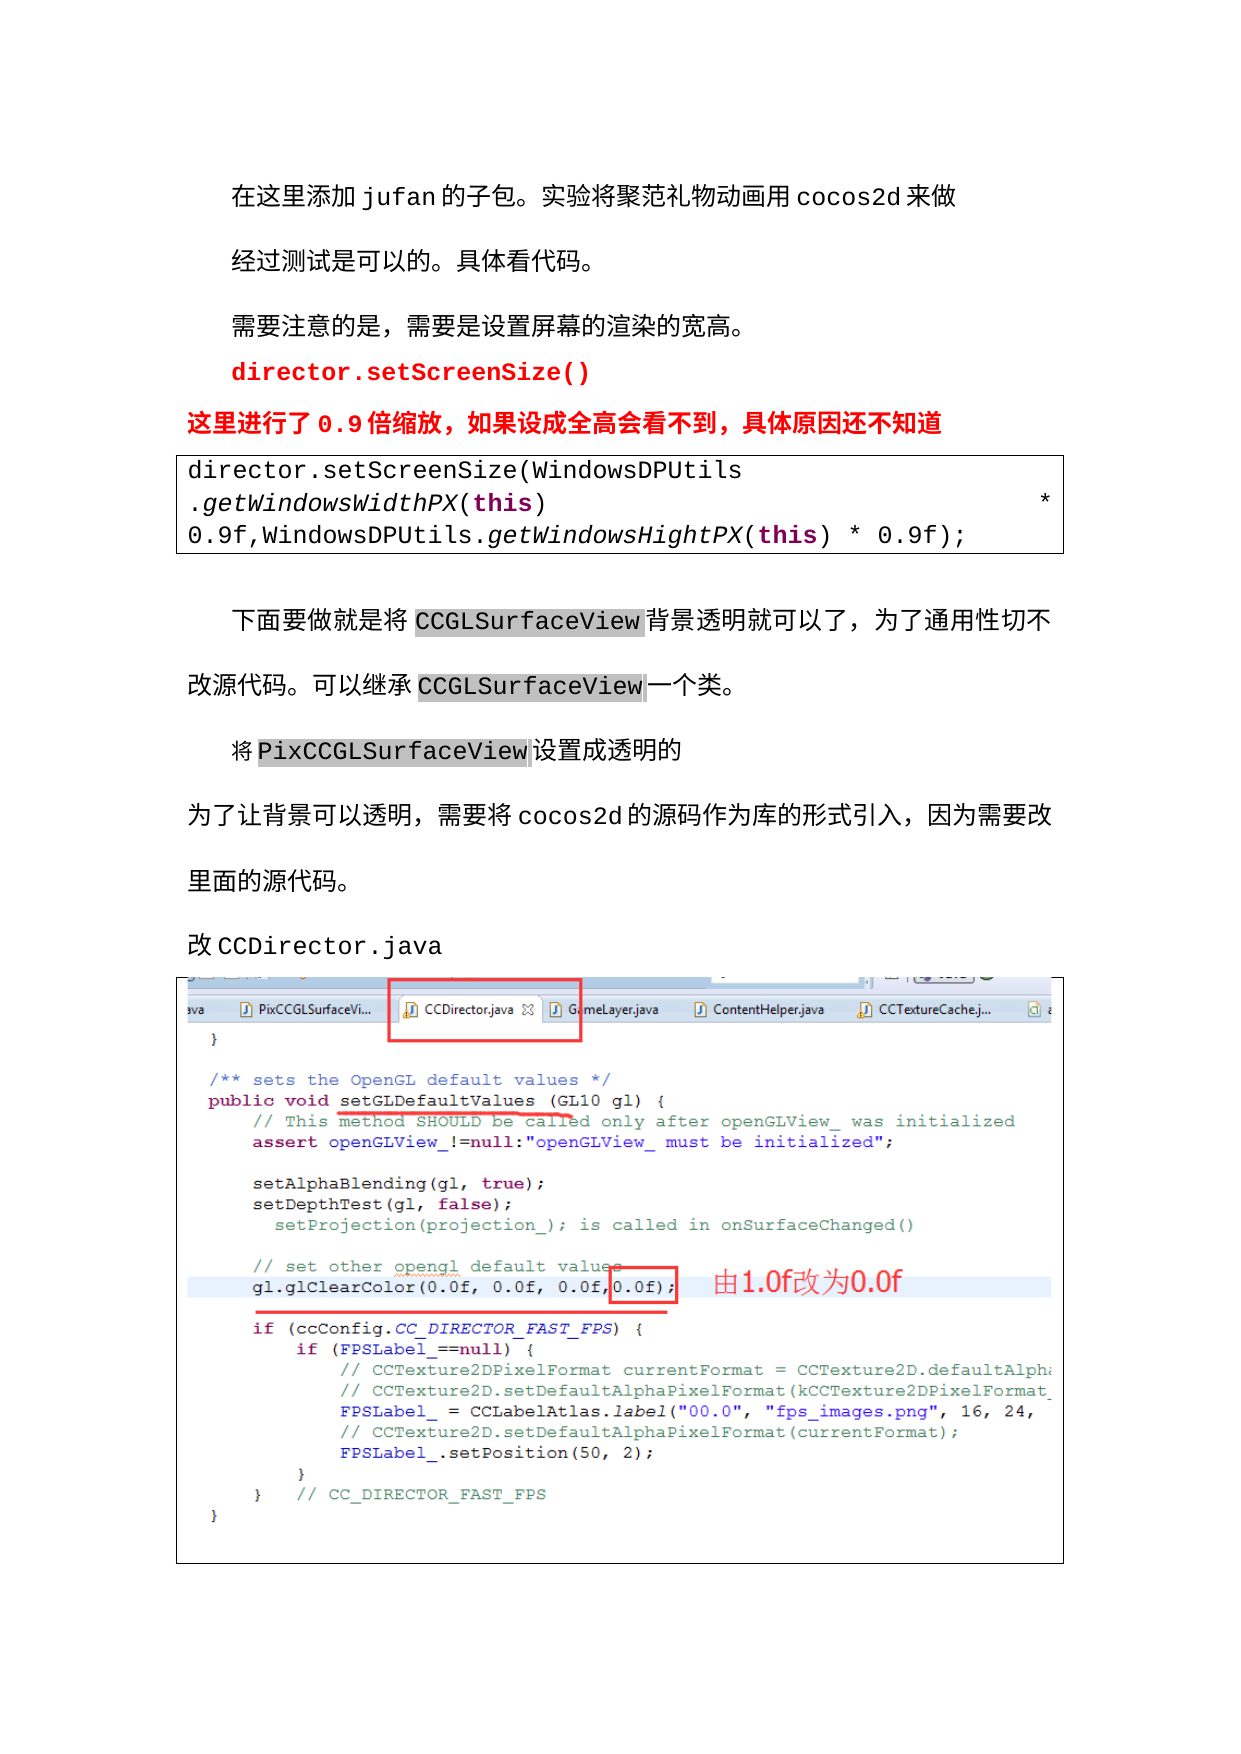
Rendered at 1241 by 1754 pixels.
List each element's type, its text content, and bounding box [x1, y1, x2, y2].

text 在这里添加jufan的子包。实验将聚范礼物动画用cocos2d来做 [187, 162, 1053, 227]
text 需要注意的是，需要是设置屏幕的渲染的宽高。 [187, 292, 1053, 357]
text 为了让背景可以透明，需要将cocos2d的源码作为库的形式引入，因为需要改里面的源代码。 [187, 782, 1053, 912]
text director.setScreenSize() [187, 357, 1053, 389]
text 改CCDirector.java [187, 912, 1053, 977]
table_header director.setScreenSize(WindowsDPUtils.getWindowsWidthPX(this) * 0.9f,WindowsDPUtils.getWindowsHightPX(this) * 0.9f); [177, 456, 1063, 553]
picture [187, 977, 1052, 1544]
text 将PixCCGLSurfaceView设置成透明的 [187, 717, 1053, 782]
text 下面要做就是将CCGLSurfaceView背景透明就可以了，为了通用性切不改源代码。可以继承CCGLSurfaceView一个类。 [187, 587, 1053, 717]
text 经过测试是可以的。具体看代码。 [187, 227, 1053, 292]
table_header [177, 978, 1063, 1563]
text 这里进行了0.9倍缩放，如果设成全高会看不到，具体原因还不知道 [187, 389, 1053, 454]
